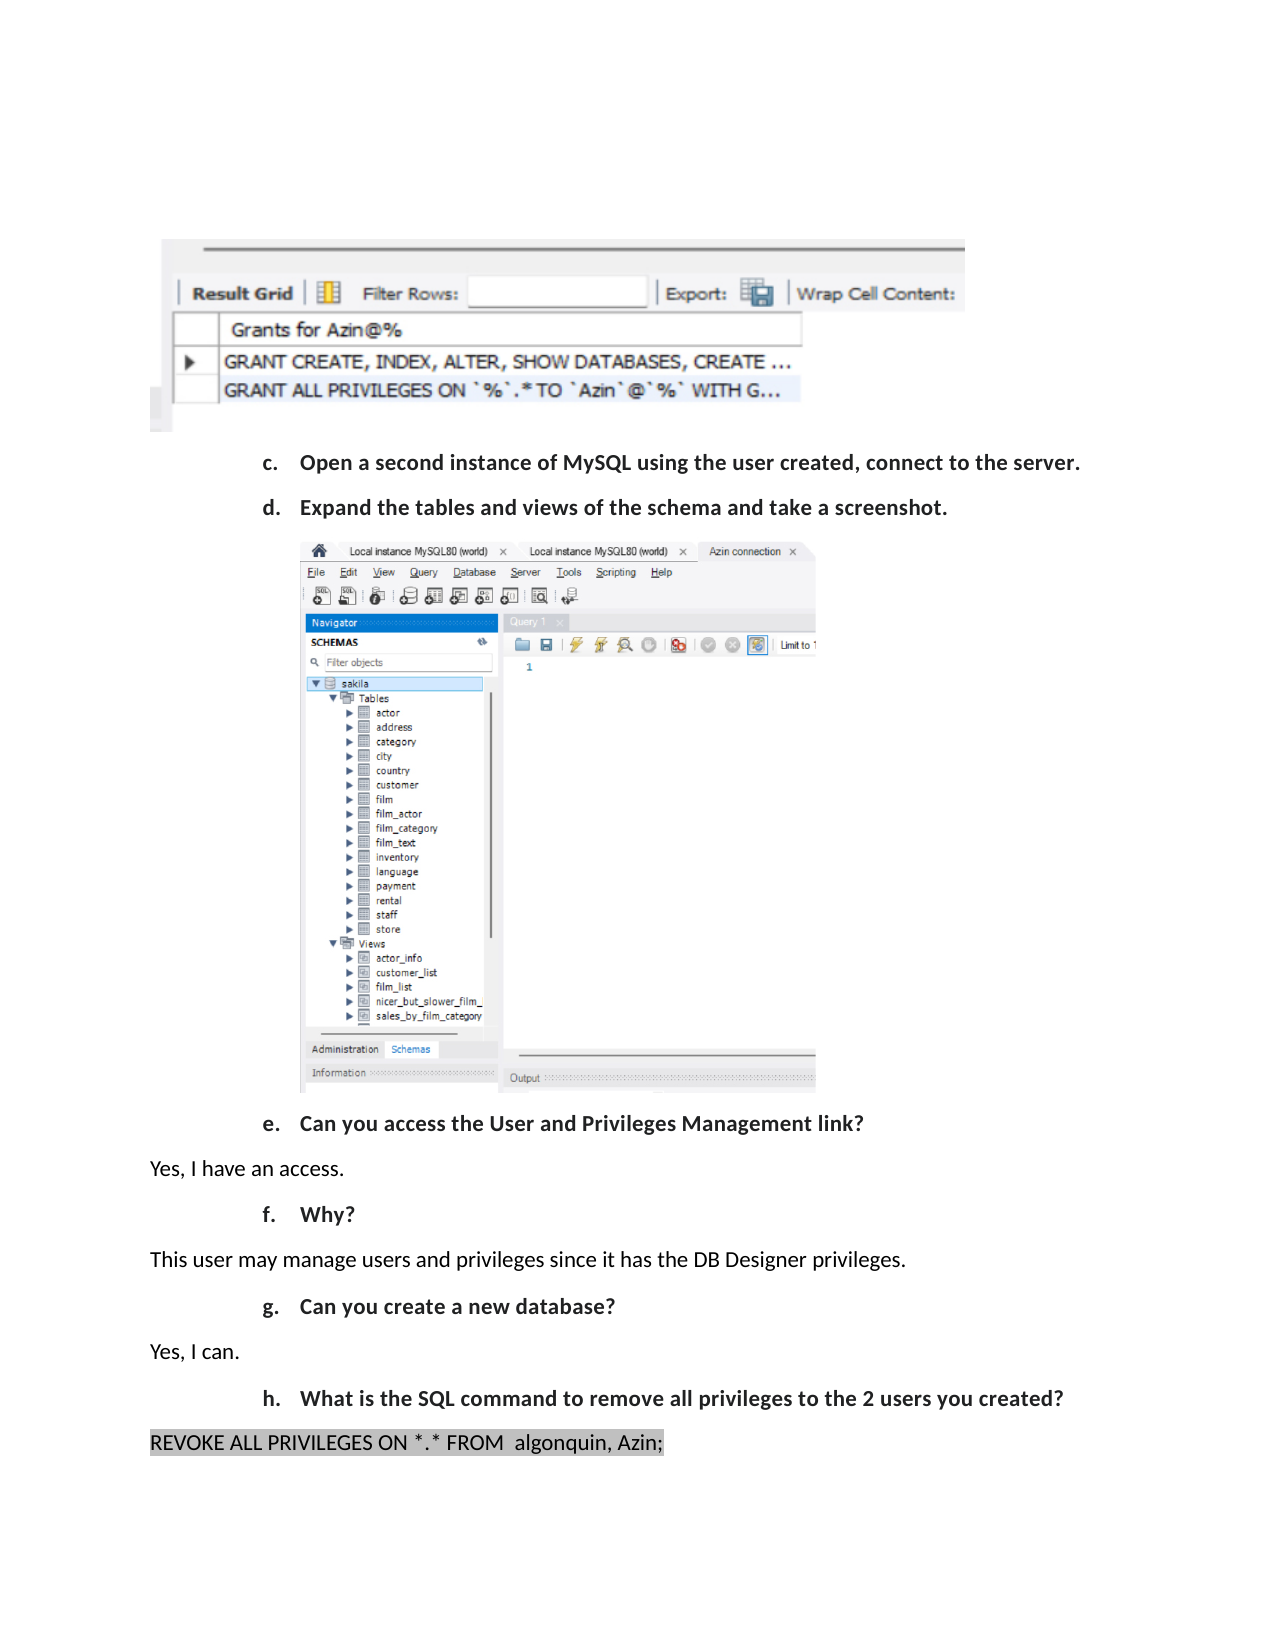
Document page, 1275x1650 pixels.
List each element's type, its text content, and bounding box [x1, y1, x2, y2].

list Can you create a new database? [262, 1292, 1125, 1320]
list What is the SQL command to remove all privileges to the 2 users you created? [262, 1384, 1125, 1412]
list Open a second instance of MySQL using the user created, connect to the server. [262, 448, 1125, 477]
text Yes, I can. [150, 1337, 1125, 1365]
list Expand the tables and views of the schema and take a screenshot. [262, 493, 1125, 521]
text Yes, I have an access. [150, 1154, 1125, 1182]
list Can you access the User and Privileges Management link? [262, 1109, 1125, 1137]
text REVOKE ALL PRIVILEGES ON *.* FROM algonquin, Azin; [150, 1428, 1125, 1456]
picture [150, 239, 965, 432]
list Why? [262, 1201, 1125, 1229]
text This user may manage users and privileges since it has the DB Designer privileges. [150, 1245, 1125, 1273]
picture [300, 537, 816, 1093]
